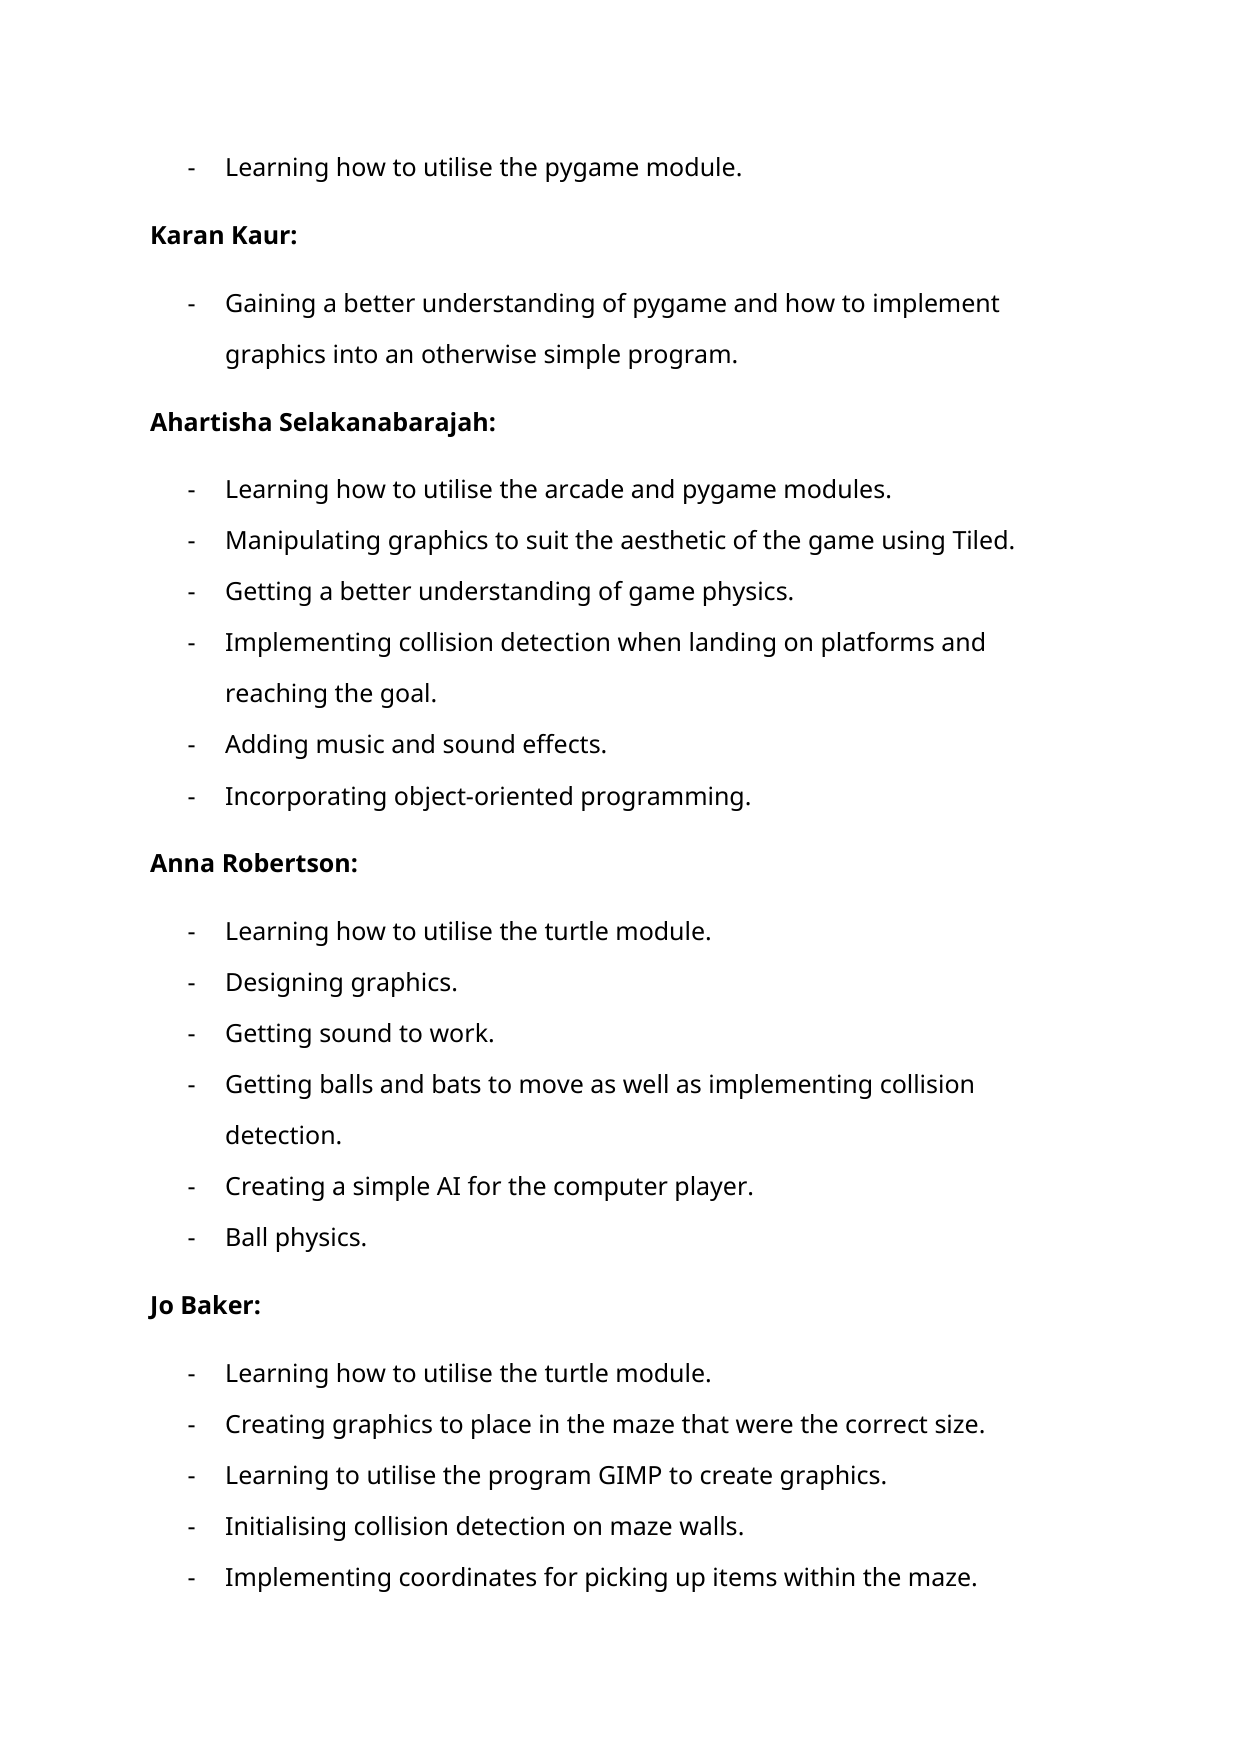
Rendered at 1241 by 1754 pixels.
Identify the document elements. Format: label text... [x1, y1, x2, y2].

text Jo Baker: [150, 1287, 1090, 1322]
list Incorporating object-oriented programming. [187, 778, 1090, 812]
text Anna Robertson: [150, 846, 1090, 880]
list Implementing collision detection when landing on platforms and reaching the goal. [187, 625, 1090, 710]
list Ball physics. [187, 1220, 1090, 1254]
text Ahartisha Selakanabarajah: [150, 404, 1090, 438]
list Implementing coordinates for picking up items within the maze. [187, 1559, 1090, 1593]
list Learning to utilise the program GIMP to create graphics. [187, 1457, 1090, 1491]
list Gaining a better understanding of pygame and how to implement graphics into an otherwise simple program. [187, 285, 1090, 371]
list Creating graphics to place in the maze that were the correct size. [187, 1406, 1090, 1440]
list Manipulating graphics to suit the aesthetic of the game using Tiled. [187, 523, 1090, 557]
list Getting a better understanding of game physics. [187, 574, 1090, 608]
list Adding music and sound effects. [187, 727, 1090, 761]
list Designing graphics. [187, 964, 1090, 999]
list Initialising collision detection on maze walls. [187, 1508, 1090, 1542]
list Learning how to utilise the arcade and pygame modules. [187, 472, 1090, 506]
list Creating a simple AI for the computer player. [187, 1169, 1090, 1203]
text Karan Kaur: [150, 218, 1090, 252]
list Learning how to utilise the pygame module. [187, 150, 1090, 184]
list Learning how to utilise the turtle module. [187, 913, 1090, 948]
list Getting balls and bats to move as well as implementing collision detection. [187, 1067, 1090, 1152]
list Learning how to utilise the turtle module. [187, 1355, 1090, 1389]
list Getting sound to work. [187, 1016, 1090, 1050]
